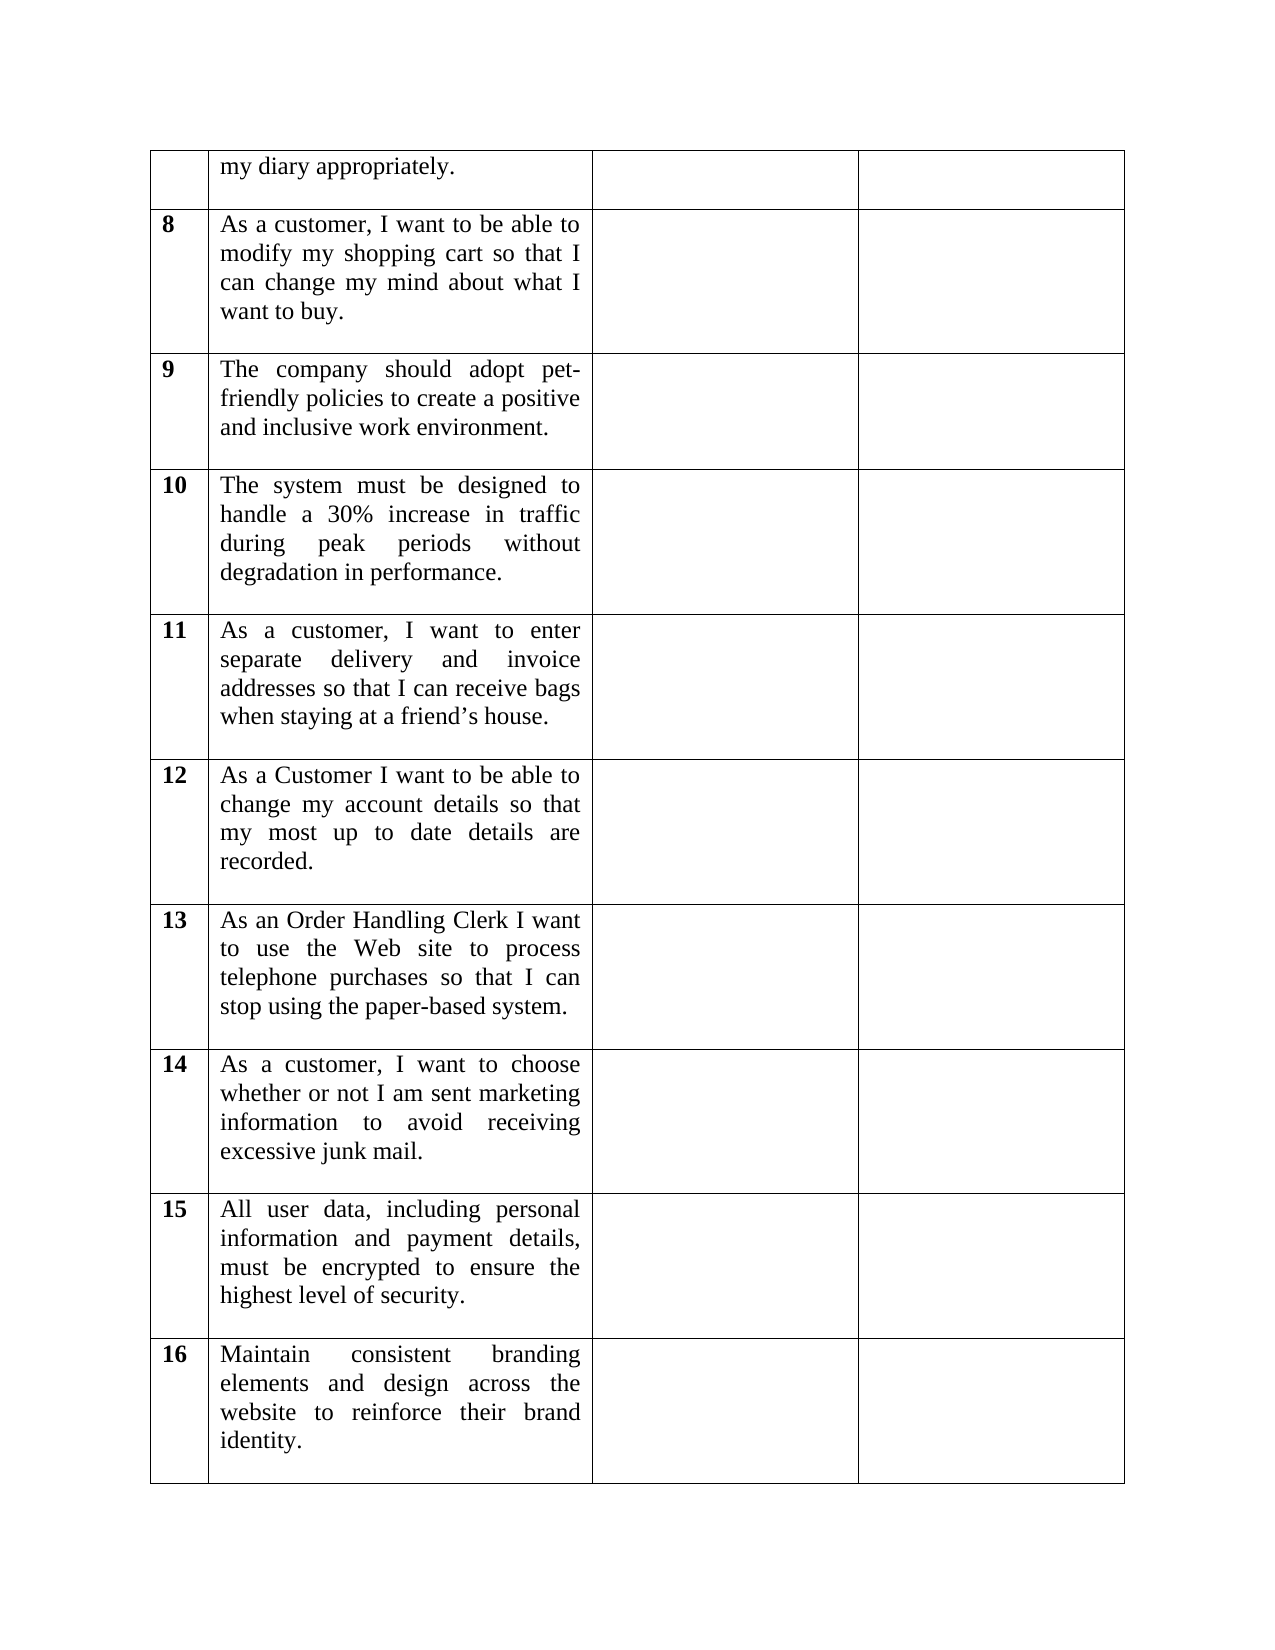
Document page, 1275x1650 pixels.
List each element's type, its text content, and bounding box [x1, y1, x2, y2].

table_cell 15 [151, 1194, 208, 1338]
table_cell 7 [151, 151, 208, 208]
table_cell [859, 354, 1124, 469]
table_cell [593, 1050, 858, 1193]
table_cell 12 [151, 760, 208, 904]
table_cell [859, 1050, 1124, 1193]
table_cell As a customer, I want to be able to modify my shopping cart so that I can change my mind about what I want to buy. [209, 210, 592, 353]
table_cell As a customer, I want to enter separate delivery and invoice addresses so that I can receive bags when staying at a friend’s house. [209, 615, 592, 759]
table_cell All user data, including personal information and payment details, must be encrypted to ensure the highest level of security. [209, 1194, 592, 1338]
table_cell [209, 151, 592, 208]
table_cell [859, 470, 1124, 614]
table_cell As an Order Handling Clerk I want to use the Web site to process telephone purchases so that I can stop using the paper-based system. [209, 905, 592, 1048]
table_cell [593, 210, 858, 353]
table_cell [593, 1194, 858, 1338]
table_cell As a customer, I want to choose whether or not I am sent marketing information to avoid receiving excessive junk mail. [209, 1050, 592, 1193]
table_cell [859, 1339, 1124, 1483]
table_cell [859, 905, 1124, 1048]
table_cell [593, 470, 858, 614]
table_cell [859, 1194, 1124, 1338]
table_cell [593, 1339, 858, 1483]
table_cell [859, 210, 1124, 353]
table_cell The company should adopt pet-friendly policies to create a positive and inclusive work environment. [209, 354, 592, 469]
table_cell [593, 151, 858, 208]
table_cell The system must be designed to handle a 30% increase in traffic during peak periods without degradation in performance. [209, 470, 592, 614]
table_cell [593, 615, 858, 759]
table_cell 10 [151, 470, 208, 614]
table_cell 9 [151, 354, 208, 469]
table_cell 8 [151, 210, 208, 353]
table_cell 16 [151, 1339, 208, 1483]
table_cell [593, 760, 858, 904]
table_cell As a Customer I want to be able to change my account details so that my most up to date details are recorded. [209, 760, 592, 904]
table_cell [859, 760, 1124, 904]
table_cell [593, 905, 858, 1048]
table_cell [593, 354, 858, 469]
table_cell 11 [151, 615, 208, 759]
table_cell 13 [151, 905, 208, 1048]
table_cell [859, 615, 1124, 759]
table_cell [859, 151, 1124, 208]
table_cell 14 [151, 1050, 208, 1193]
table_cell Maintain consistent branding elements and design across the website to reinforce their brand identity. [209, 1339, 592, 1483]
